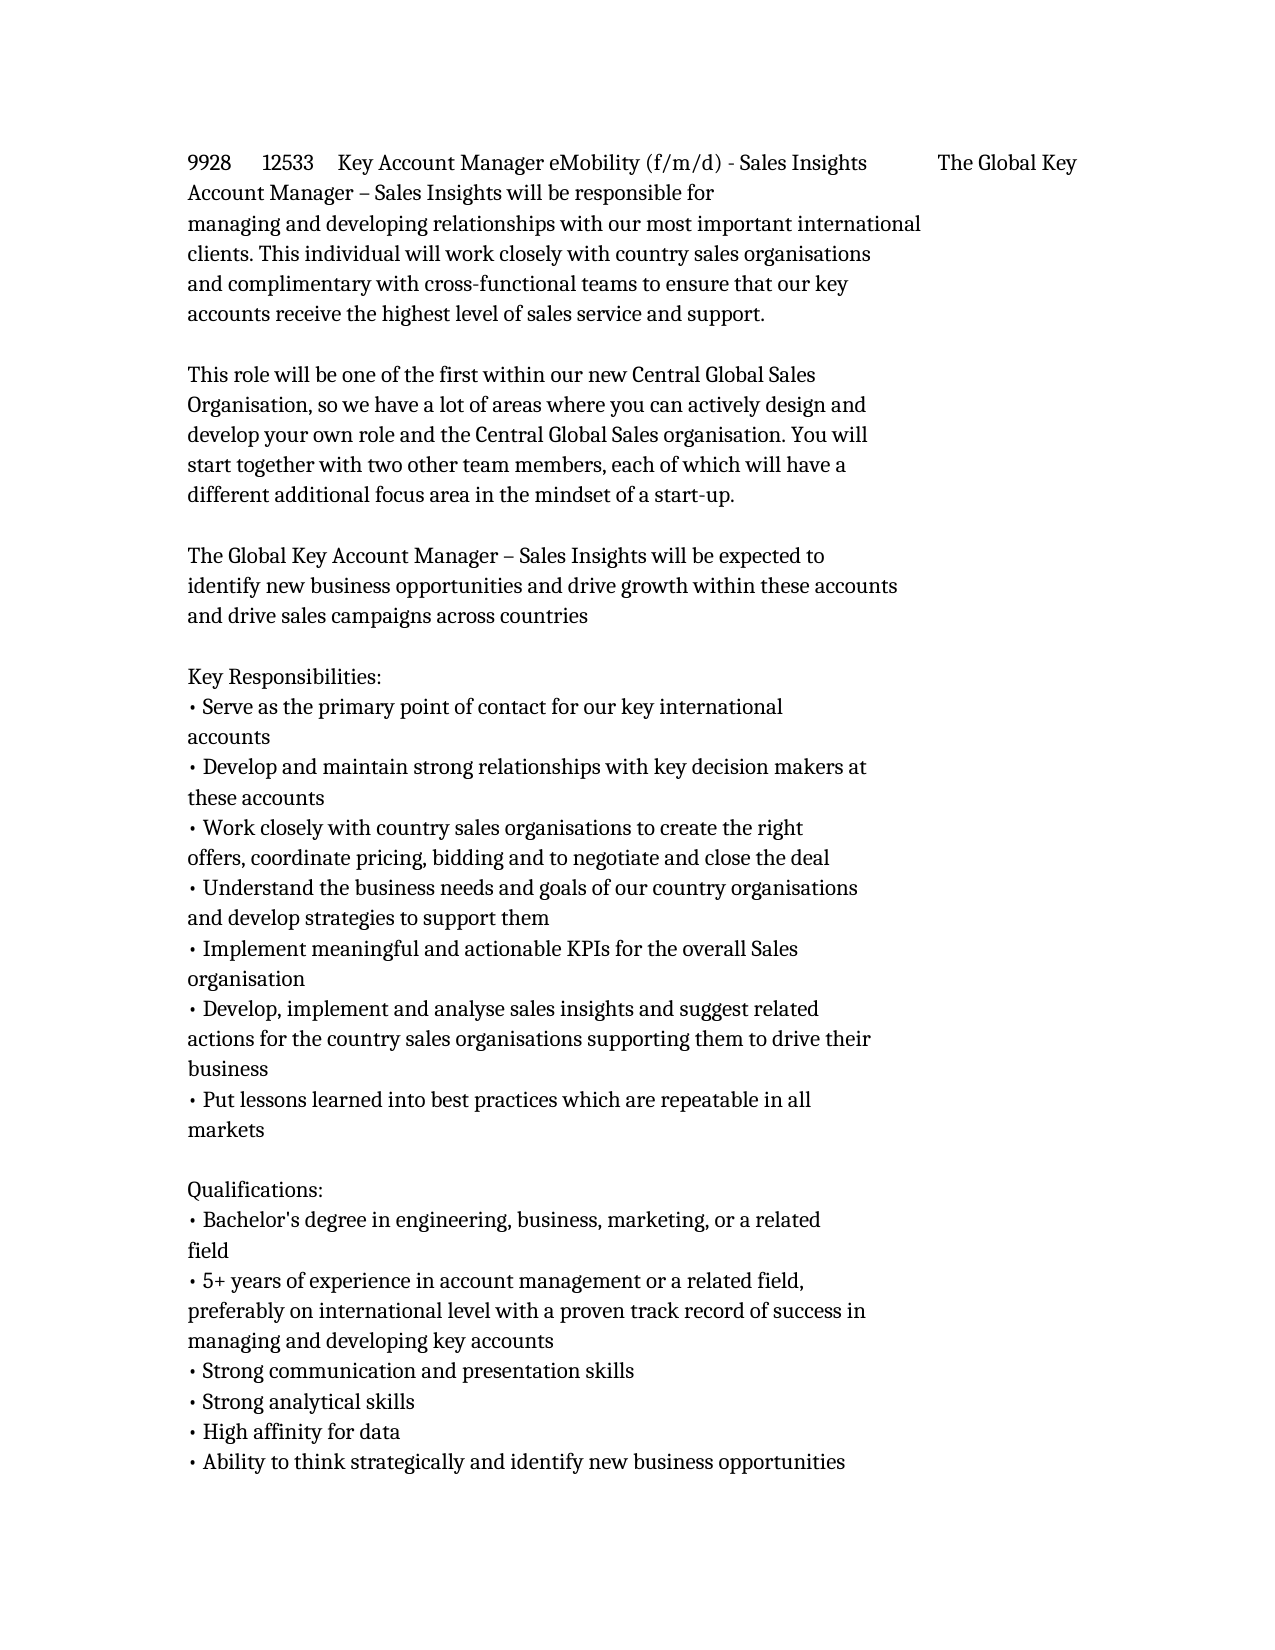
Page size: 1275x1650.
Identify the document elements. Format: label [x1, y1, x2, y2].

text [187, 150, 1087, 1475]
